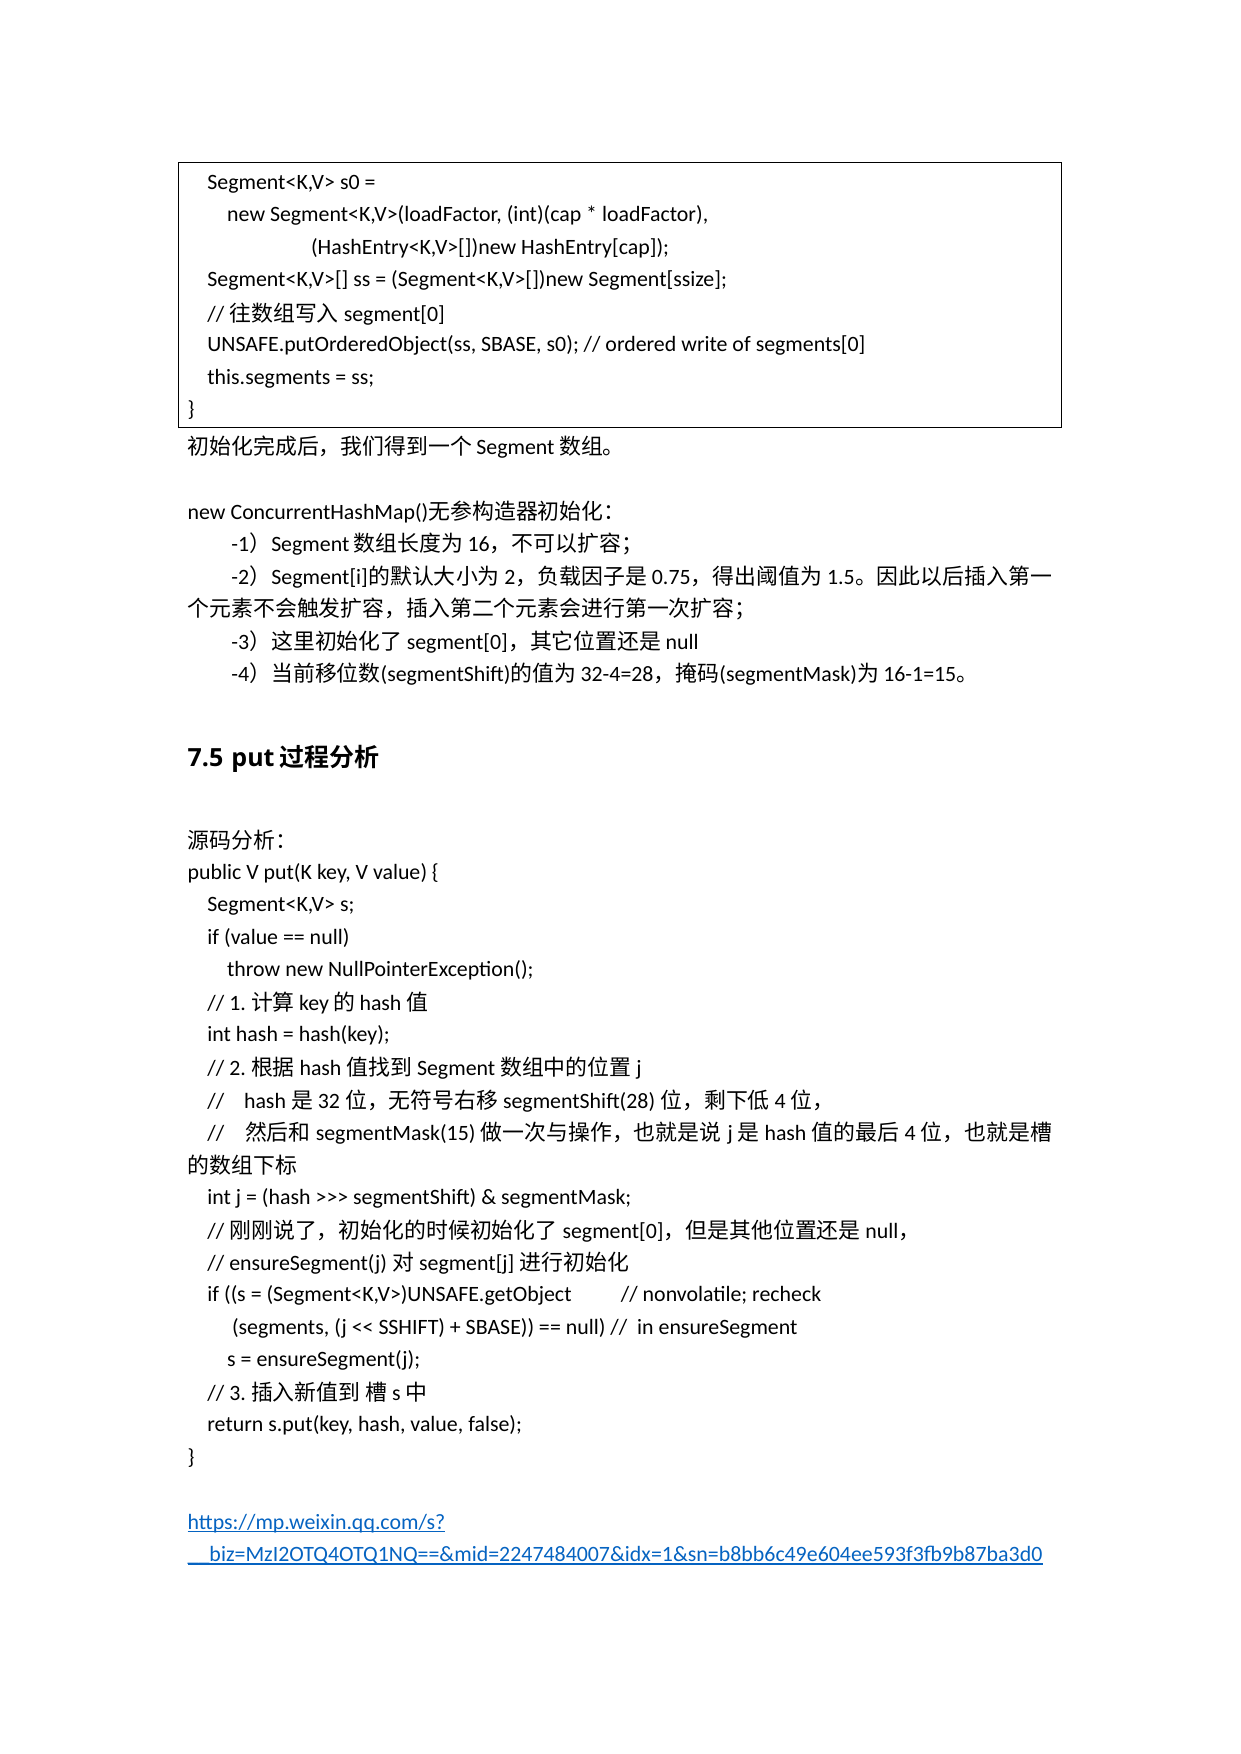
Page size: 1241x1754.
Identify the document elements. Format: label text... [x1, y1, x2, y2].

text new ConcurrentHashMap()无参构造器初始化： [187, 493, 1053, 526]
text -4）当前移位数(segmentShift)的值为32-4=28，掩码(segmentMask)为16-1=15。 [187, 656, 1053, 688]
text -3）这里初始化了segment[0]，其它位置还是null [187, 623, 1053, 656]
text // hash 是 32 位，无符号右移 segmentShift(28) 位，剩下低 4 位， [187, 1082, 1053, 1115]
text throw new NullPointerException(); [187, 952, 1053, 985]
text if (value == null) [187, 920, 1053, 952]
text (segments, (j << SSHIFT) + SBASE)) == null) // in ensureSegment [187, 1310, 1053, 1342]
text // 1. 计算key的hash值 [187, 985, 1053, 1017]
subtitle put过程分析 [187, 723, 1053, 788]
text int hash = hash(key); [187, 1017, 1053, 1050]
text UNSAFE.putOrderedObject(ss, SBASE, s0); // ordered write of segments[0] [187, 328, 1053, 360]
text -2）Segment[i]的默认大小为2，负载因子是0.75，得出阈值为1.5。因此以后插入第一个元素不会触发扩容，插入第二个元素会进行第一次扩容； [187, 558, 1053, 623]
text int j = (hash >>> segmentShift) & segmentMask; [187, 1180, 1053, 1212]
text // ensureSegment(j) 对 segment[j] 进行初始化 [187, 1245, 1053, 1277]
text return s.put(key, hash, value, false); [187, 1407, 1053, 1440]
text if ((s = (Segment<K,V>)UNSAFE.getObject // nonvolatile; recheck [187, 1277, 1053, 1310]
text s = ensureSegment(j); [187, 1342, 1053, 1375]
text } [179, 389, 1061, 427]
text // 往数组写入 segment[0] [187, 295, 1053, 328]
text -1）Segment数组长度为16，不可以扩容； [187, 526, 1053, 558]
text 初始化完成后，我们得到一个Segment数组。 [187, 428, 1053, 461]
text Segment<K,V> s; [187, 887, 1053, 920]
text this.segments = ss; [187, 360, 1053, 389]
text Segment<K,V>[] ss = (Segment<K,V>[])new Segment[ssize]; [187, 263, 1053, 295]
text // 刚刚说了，初始化的时候初始化了 segment[0]，但是其他位置还是 null， [187, 1212, 1053, 1245]
text Segment<K,V> s0 = [179, 163, 1061, 198]
text // 2. 根据 hash 值找到 Segment 数组中的位置 j [187, 1050, 1053, 1082]
text (HashEntry<K,V>[])new HashEntry[cap]); [187, 230, 1053, 263]
text // 3. 插入新值到 槽 s 中 [187, 1375, 1053, 1407]
text public V put(K key, V value) { [187, 855, 1053, 887]
text } [187, 1440, 1053, 1472]
text new Segment<K,V>(loadFactor, (int)(cap * loadFactor), [187, 198, 1053, 230]
text // 然后和 segmentMask(15) 做一次与操作，也就是说 j 是 hash 值的最后 4 位，也就是槽的数组下标 [187, 1115, 1053, 1180]
text 源码分析： [187, 822, 1053, 855]
